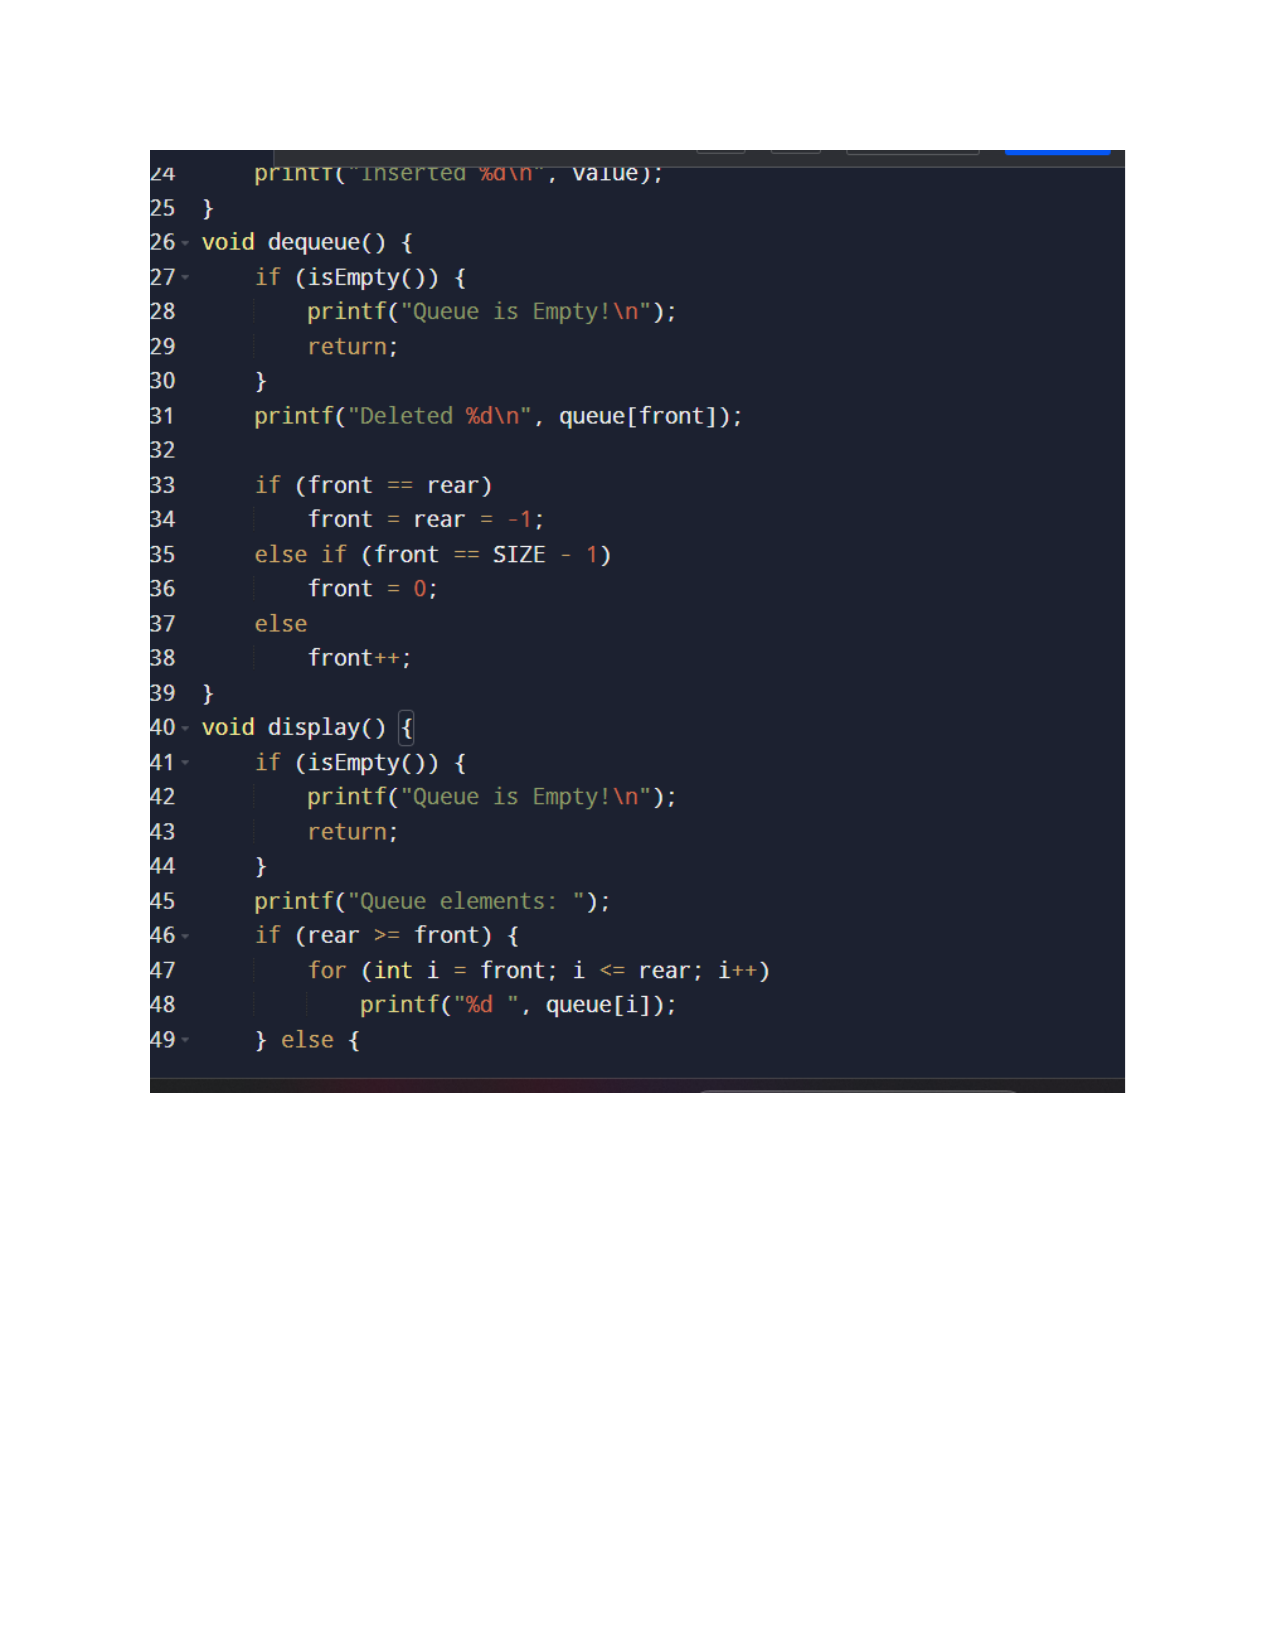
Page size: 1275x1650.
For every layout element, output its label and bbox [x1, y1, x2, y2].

picture [150, 150, 1125, 1093]
